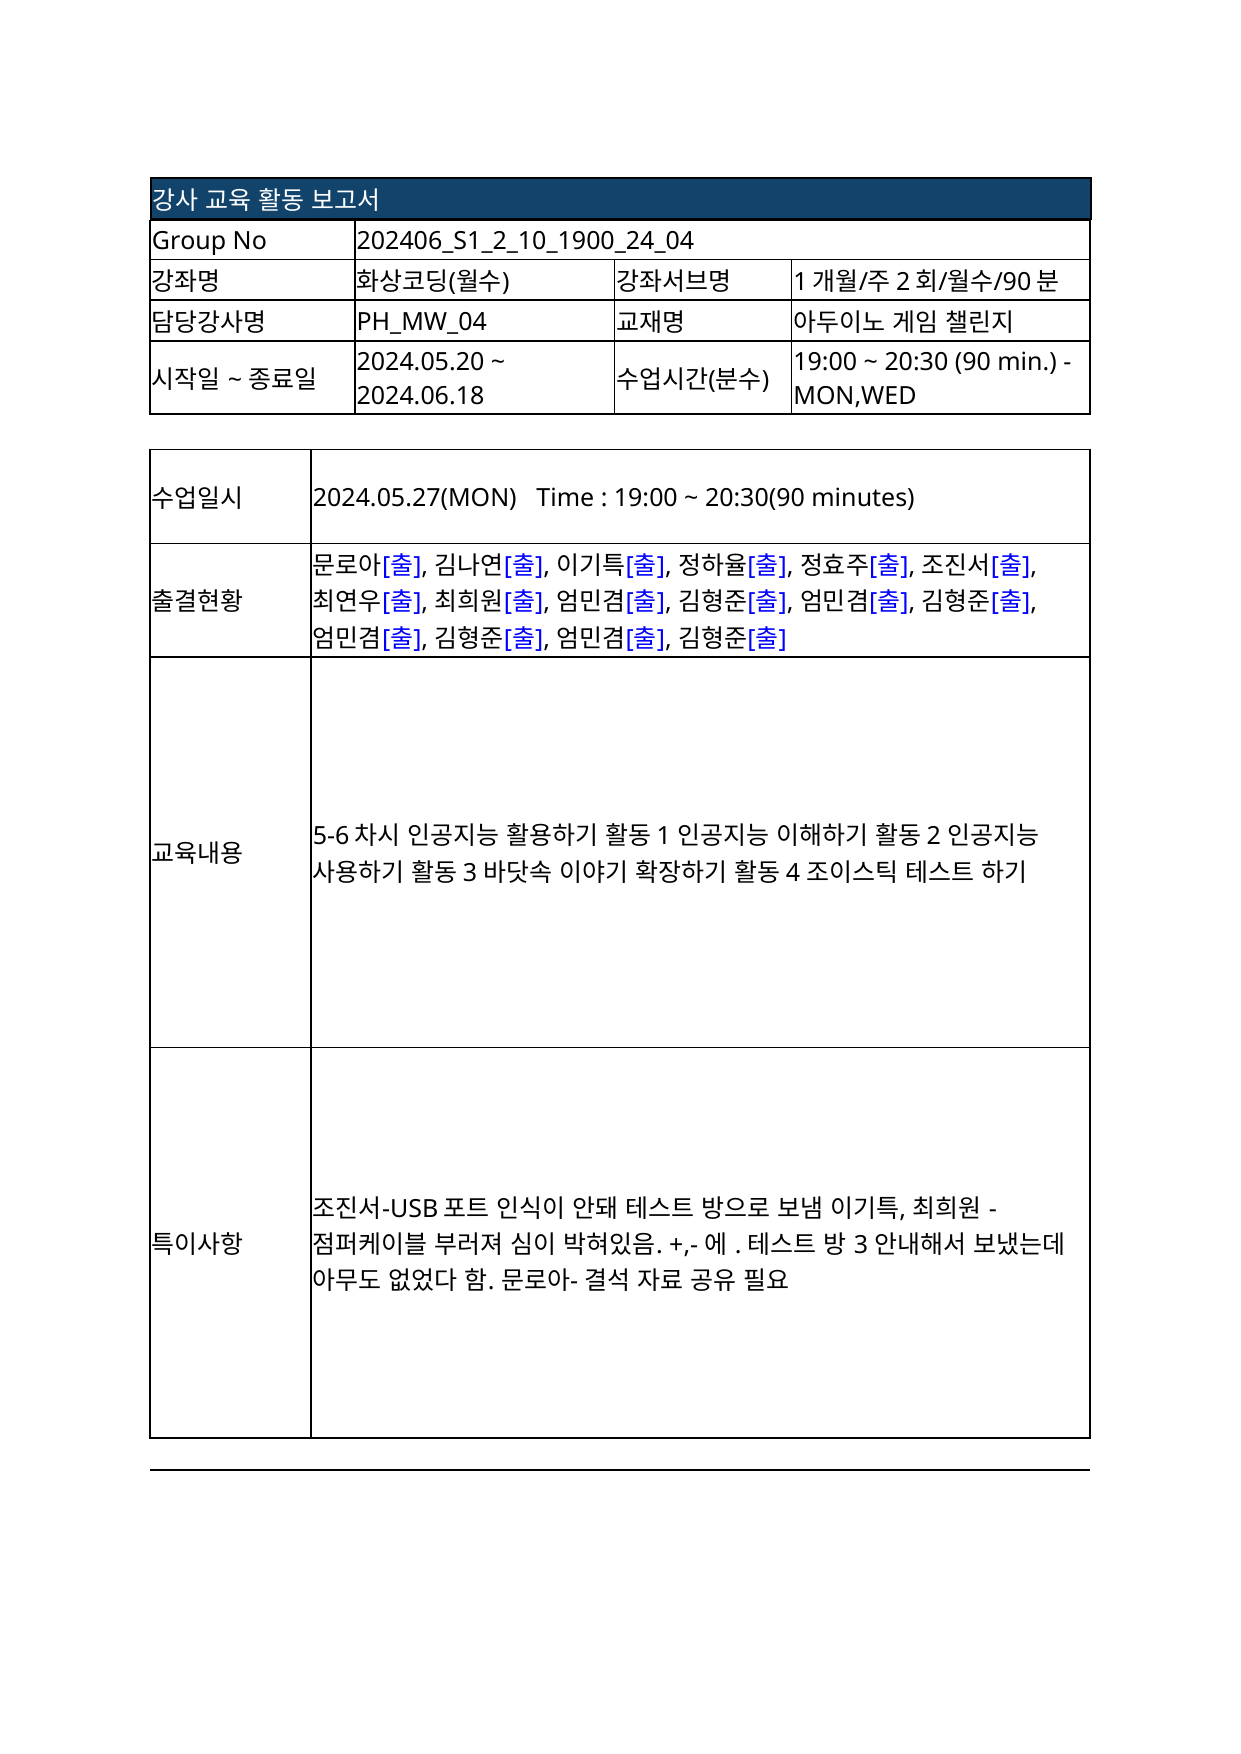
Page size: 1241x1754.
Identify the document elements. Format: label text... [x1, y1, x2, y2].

table_header 강사 교육 활동 보고서 [152, 179, 1090, 218]
table_cell 수업시간(분수) [615, 342, 791, 413]
table_cell 문로아[출], 김나연[출], 이기특[출], 정하율[출], 정효주[출], 조진서[출], 최연우[출], 최희원[출], 엄민겸[출], 김형준[출], 엄민겸[출], 김형준[출], 엄민겸[출], 김형준[출], 엄민겸[출], 김형준[출] [312, 544, 1089, 656]
table_cell 조진서-USB포트 인식이 안돼 테스트 방으로 보냄 이기특, 최희원 - 점퍼케이블 부러져 심이 박혀있음. +,- 에 . 테스트 방 3 안내해서 보냈는데 아무도 없었다 함. 문로아- 결석 자료 공유 필요 [312, 1048, 1089, 1437]
table_header Group No [151, 221, 354, 258]
table_cell 1개월/주2회/월수/90분 [792, 260, 1089, 299]
table_cell 교재명 [615, 301, 791, 340]
table_cell 화상코딩(월수) [356, 260, 614, 299]
table_cell 강좌서브명 [615, 260, 791, 299]
table_cell 출결현황 [151, 544, 310, 656]
table_cell 2024.05.20 ~ 2024.06.18 [356, 342, 614, 413]
table_header 202406_S1_2_10_1900_24_04 [356, 221, 1089, 258]
table_cell 시작일 ~ 종료일 [151, 342, 354, 413]
table_cell 교육내용 [151, 658, 310, 1047]
table_cell 19:00 ~ 20:30 (90 min.) - MON,WED [792, 342, 1089, 413]
table_cell PH_MW_04 [356, 301, 614, 340]
table_header 2024.05.27(MON) Time : 19:00 ~ 20:30(90 minutes) [312, 450, 1089, 542]
table_cell 아두이노 게임 챌린지 [792, 301, 1089, 340]
table_cell 강좌명 [151, 260, 354, 299]
table_cell 담당강사명 [151, 301, 354, 340]
table_cell 5-6차시 인공지능 활용하기 활동1 인공지능 이해하기 활동2 인공지능 사용하기 활동3 바닷속 이야기 확장하기 활동4 조이스틱 테스트 하기 [312, 658, 1089, 1047]
table_header 수업일시 [151, 450, 310, 542]
table_cell 특이사항 [151, 1048, 310, 1437]
